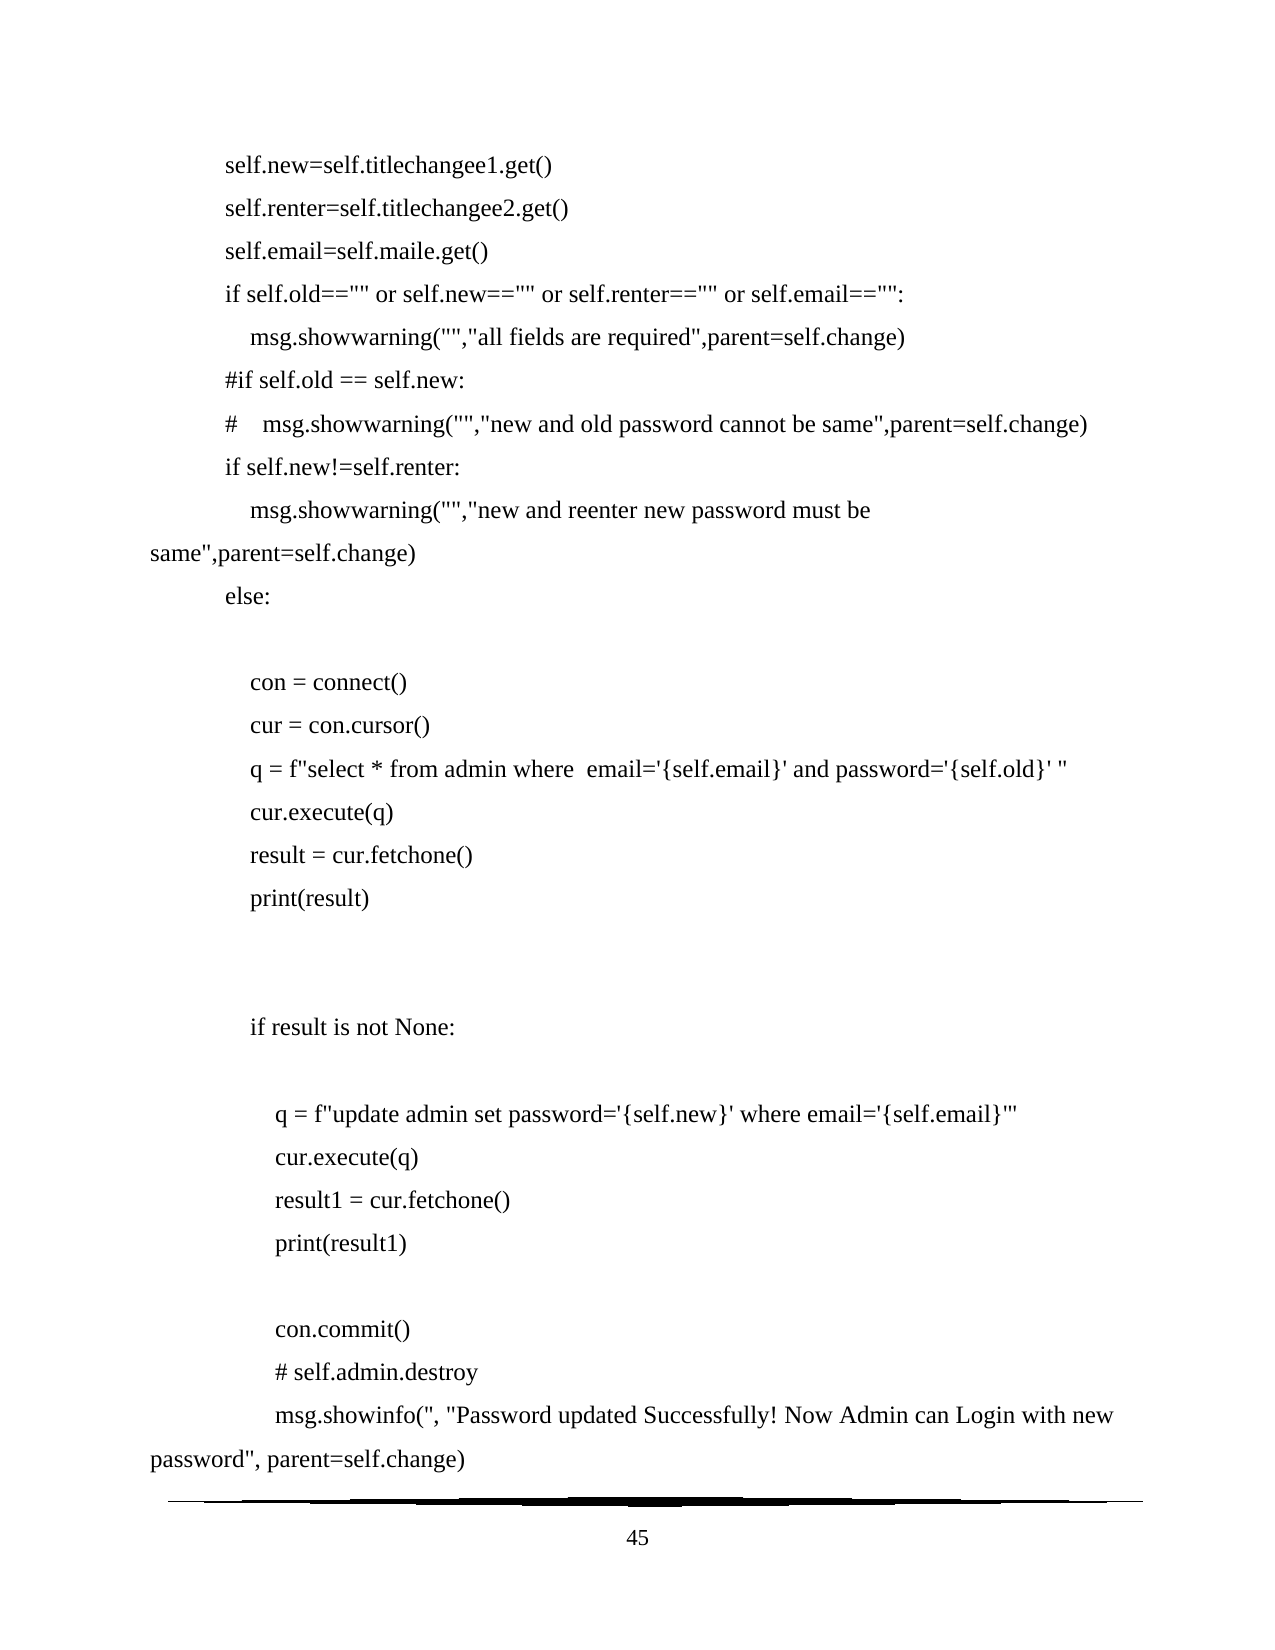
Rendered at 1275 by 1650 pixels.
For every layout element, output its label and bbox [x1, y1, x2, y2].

text [150, 150, 1125, 1472]
